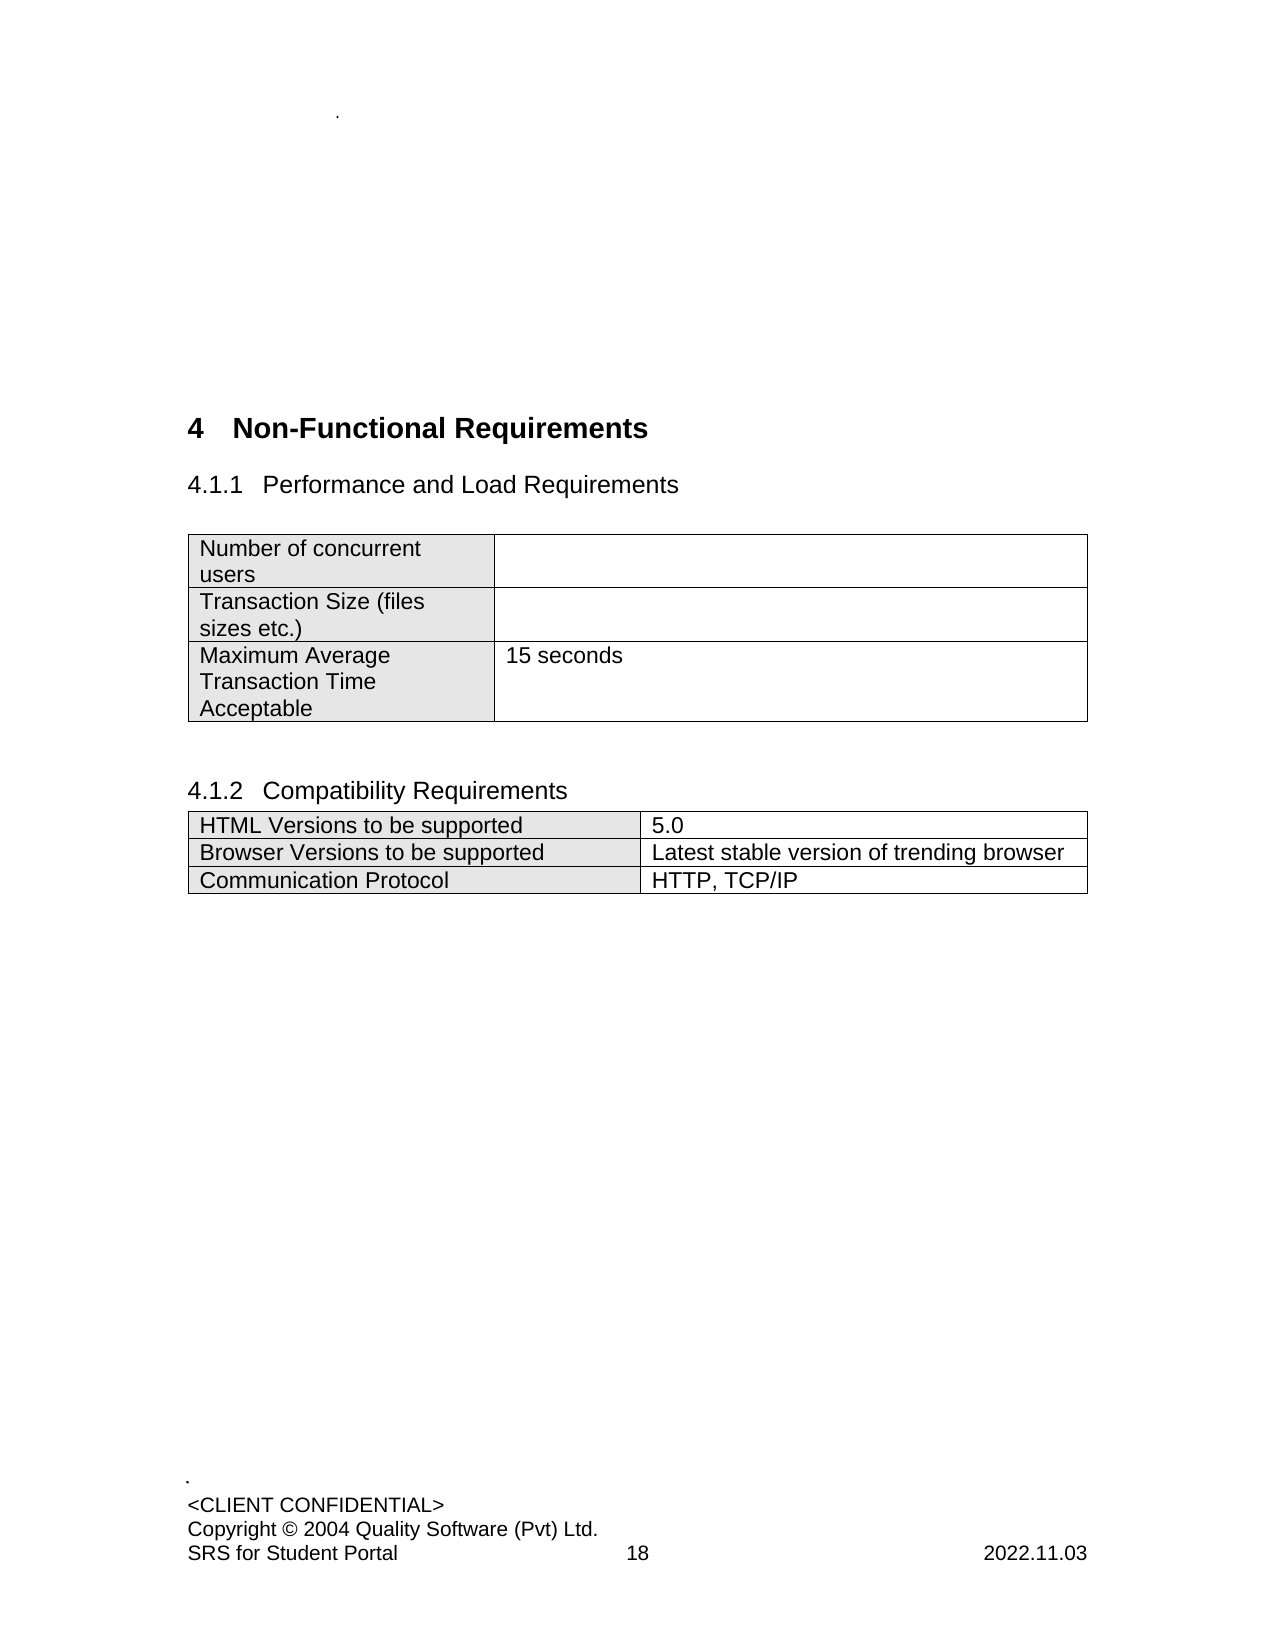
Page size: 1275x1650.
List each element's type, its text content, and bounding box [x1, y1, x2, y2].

table_cell Transaction Size (files sizes etc.) [189, 588, 494, 641]
table_cell HTTP, TCP/IP [641, 867, 1087, 893]
subtitle Compatibility Requirements [187, 776, 1087, 804]
table_header HTML Versions to be supported [189, 812, 640, 838]
table_cell 15 seconds [495, 642, 1087, 721]
table_header 5.0 [641, 812, 1087, 838]
table_header [495, 535, 1087, 587]
table_cell [495, 588, 1087, 641]
subtitle Performance and Load Requirements [187, 470, 1087, 498]
table_cell Latest stable version of trending browser [641, 839, 1087, 866]
table_cell Maximum Average Transaction Time Acceptable [189, 642, 494, 721]
table_cell Communication Protocol [189, 867, 640, 893]
subtitle Non-Functional Requirements [187, 411, 1087, 445]
table_cell Browser Versions to be supported [189, 839, 640, 866]
table_header Number of concurrent users [189, 535, 494, 587]
